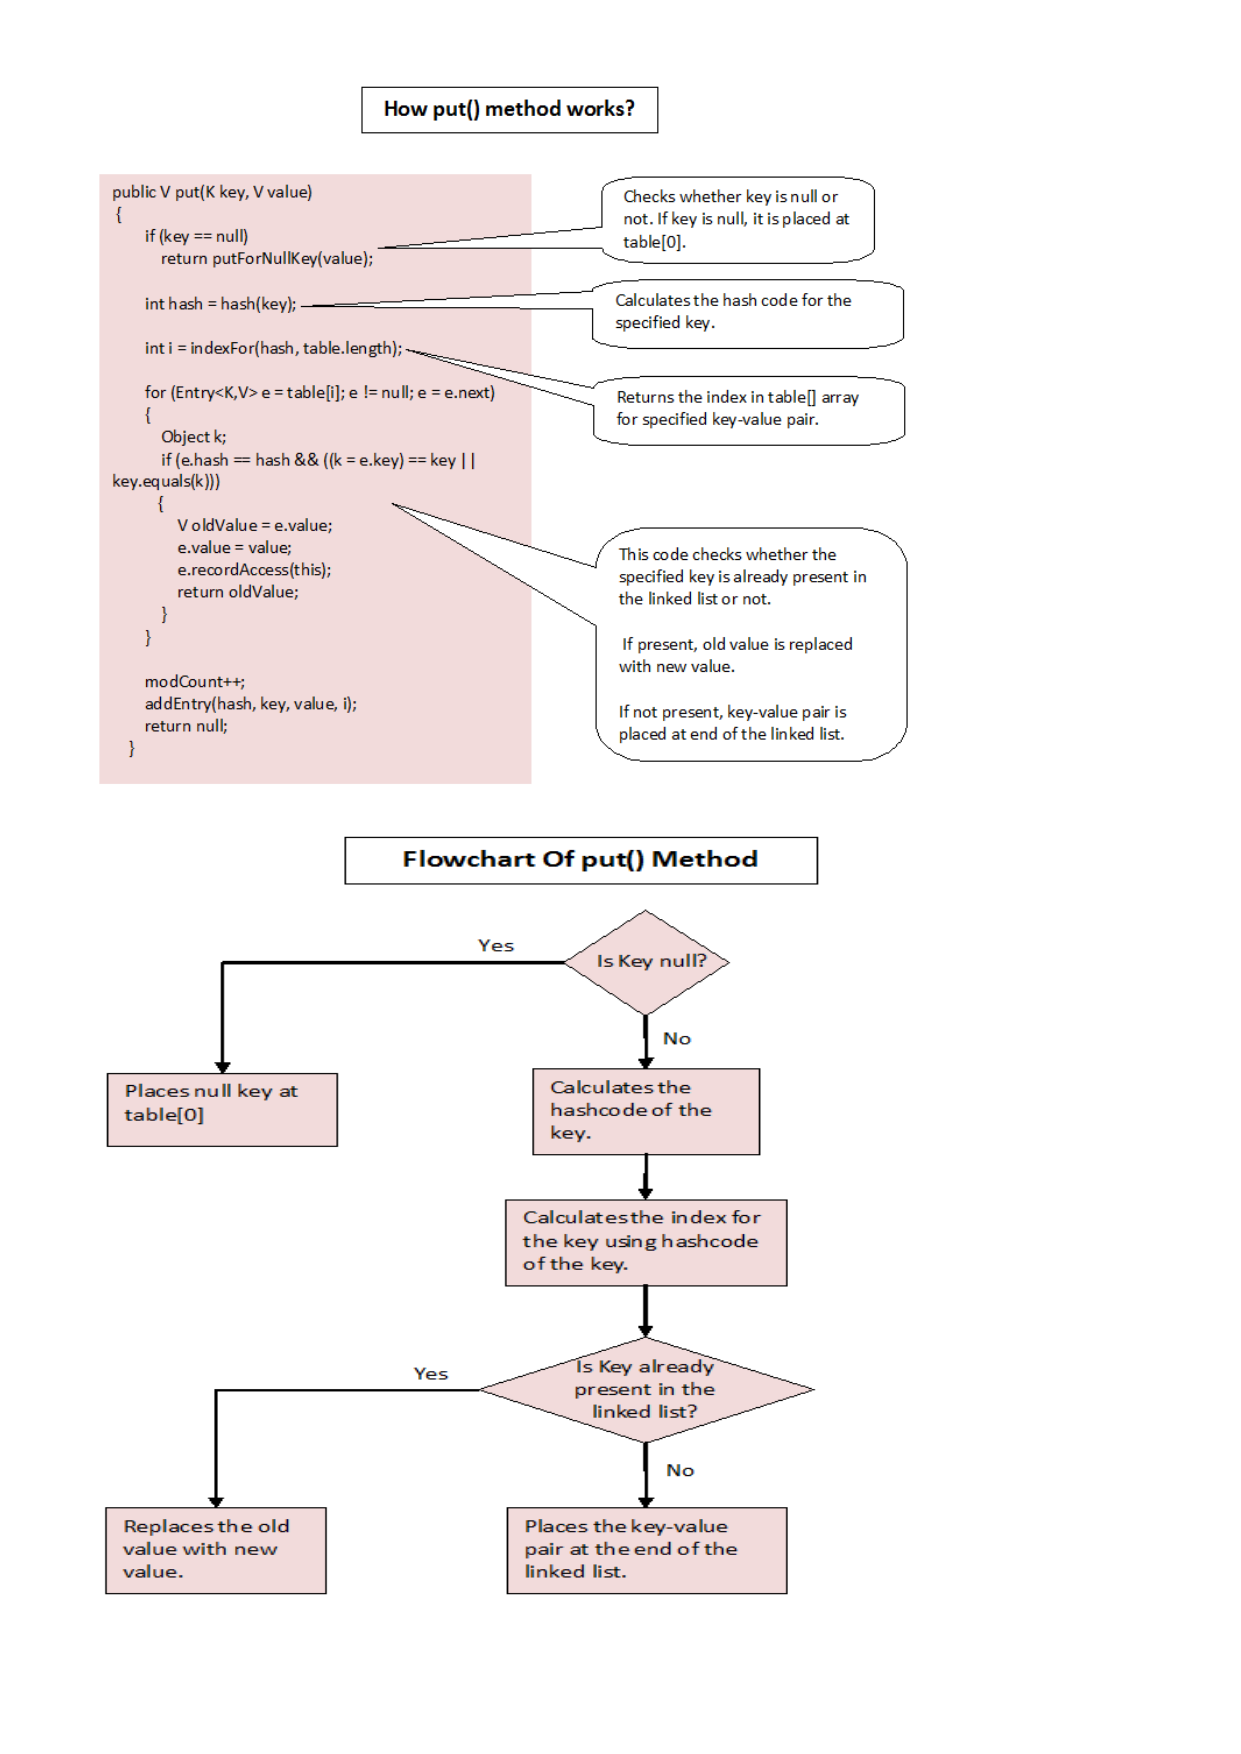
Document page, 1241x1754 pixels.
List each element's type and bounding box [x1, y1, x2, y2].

picture [75, 75, 955, 1648]
